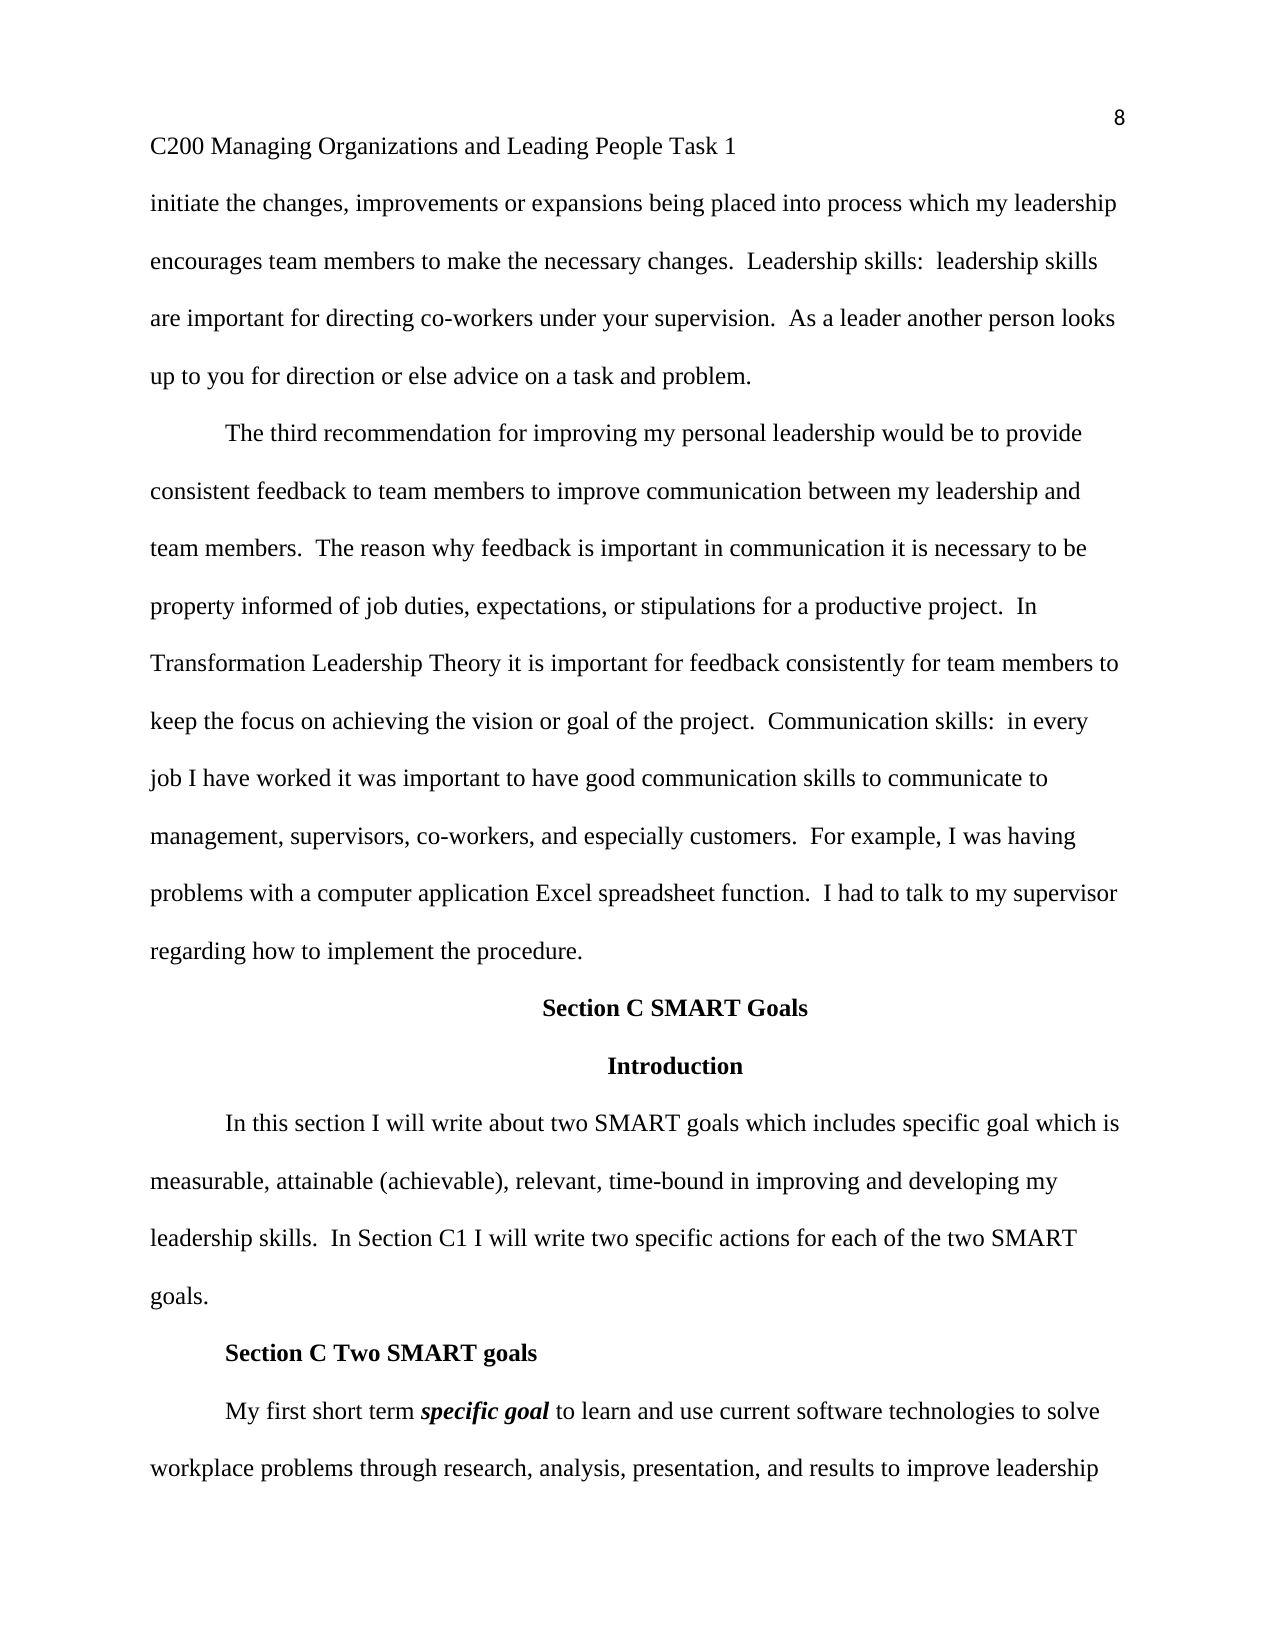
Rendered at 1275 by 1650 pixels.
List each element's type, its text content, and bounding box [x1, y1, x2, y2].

text Introduction [150, 1051, 1125, 1080]
text Section C Two SMART goals [150, 1338, 1125, 1367]
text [150, 1396, 1125, 1482]
text In this section I will write about two SMART goals which includes specific goal which is measurable, attainable (achievable), relevant, time-bound in improving and developing my leadership skills. In Section C1 I will write two specific actions for each of the two SMART goals. [150, 1108, 1125, 1310]
text The third recommendation for improving my personal leadership would be to provide consistent feedback to team members to improve communication between my leadership and team members. The reason why feedback is important in communication it is necessary to be property informed of job duties, expectations, or stipulations for a productive project. In Transformation Leadership Theory it is important for feedback consistently for team members to keep the focus on achieving the vision or goal of the project. Communication skills: in every job I have worked it was important to have good communication skills to communicate to management, supervisors, co-workers, and especially customers. For example, I was having problems with a computer application Excel spreadsheet function. I had to talk to my supervisor regarding how to implement the procedure. [150, 418, 1125, 965]
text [150, 188, 1125, 390]
text Section C SMART Goals [150, 993, 1125, 1022]
